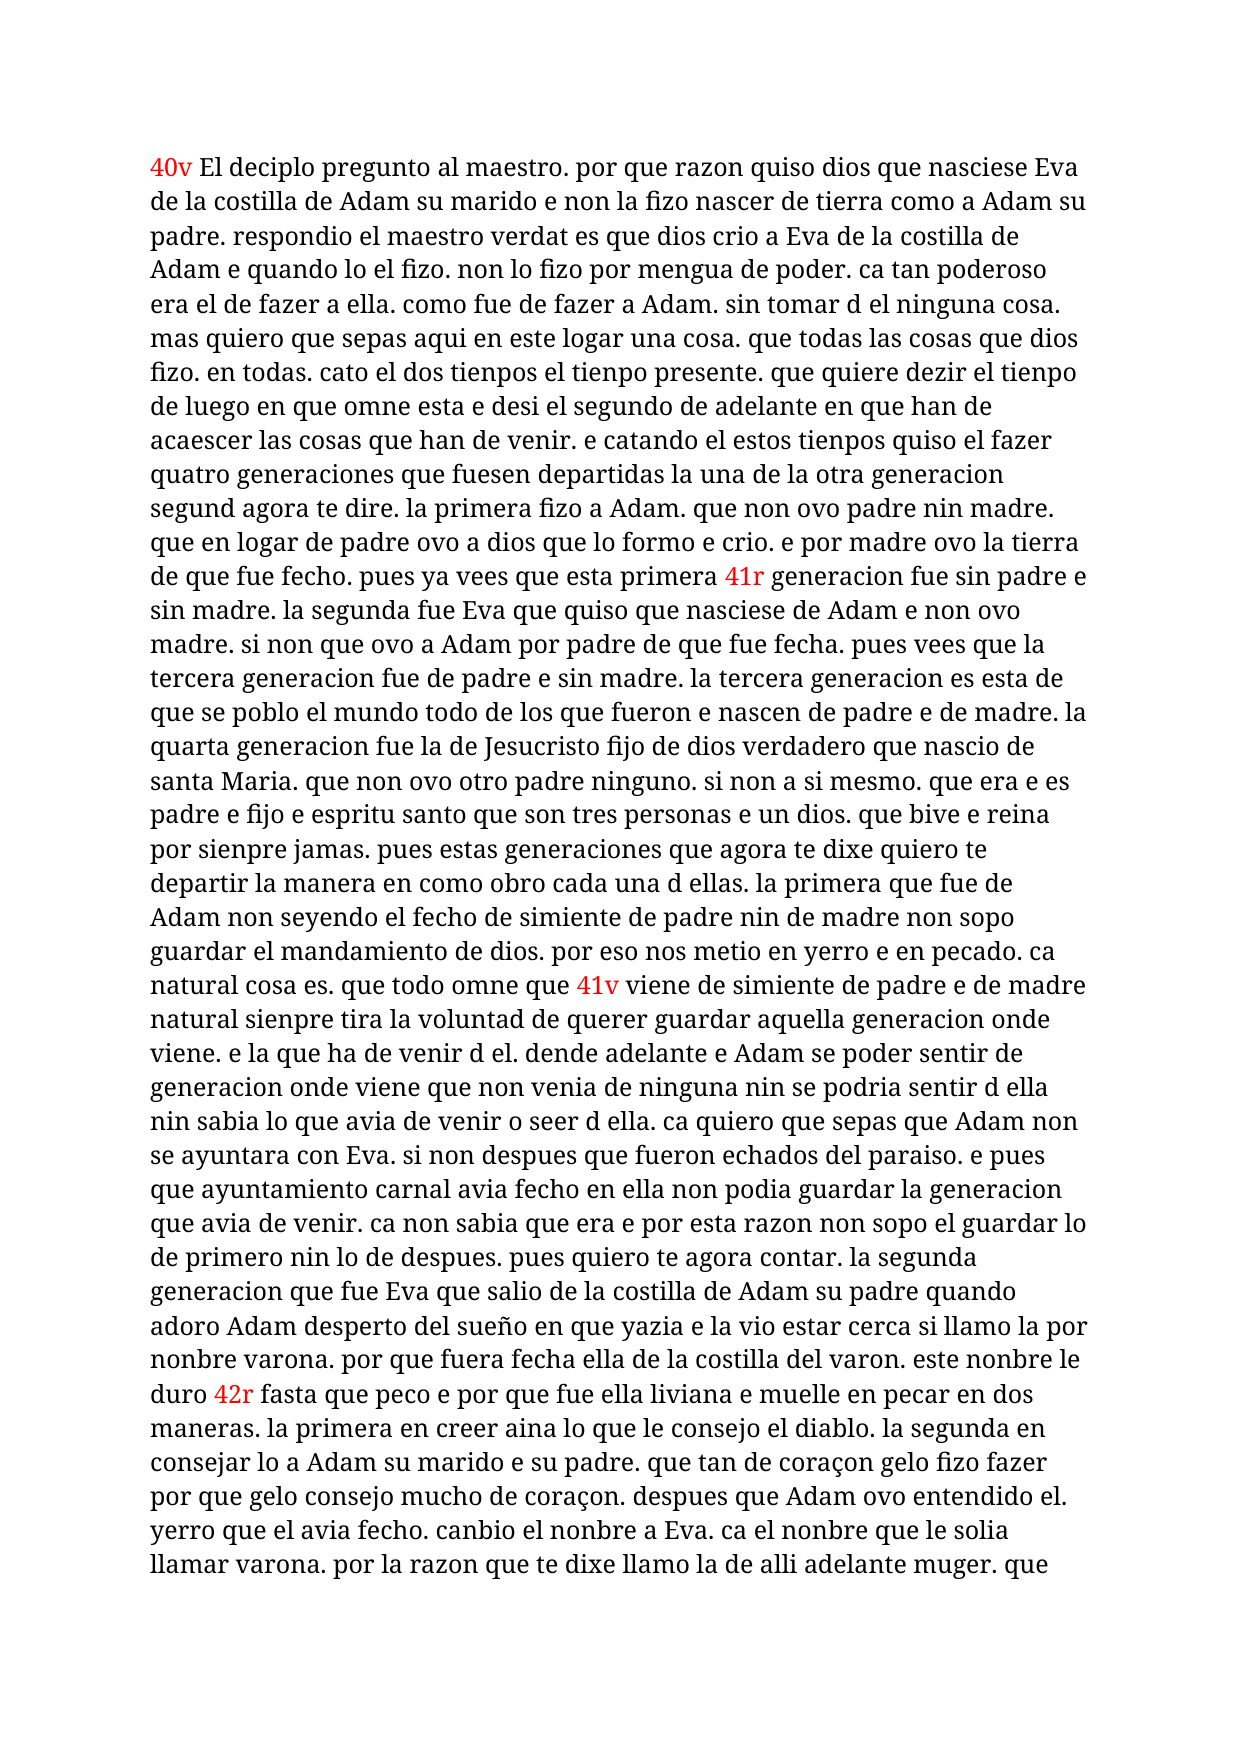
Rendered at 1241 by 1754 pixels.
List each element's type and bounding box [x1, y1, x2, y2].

text [150, 150, 1090, 1581]
